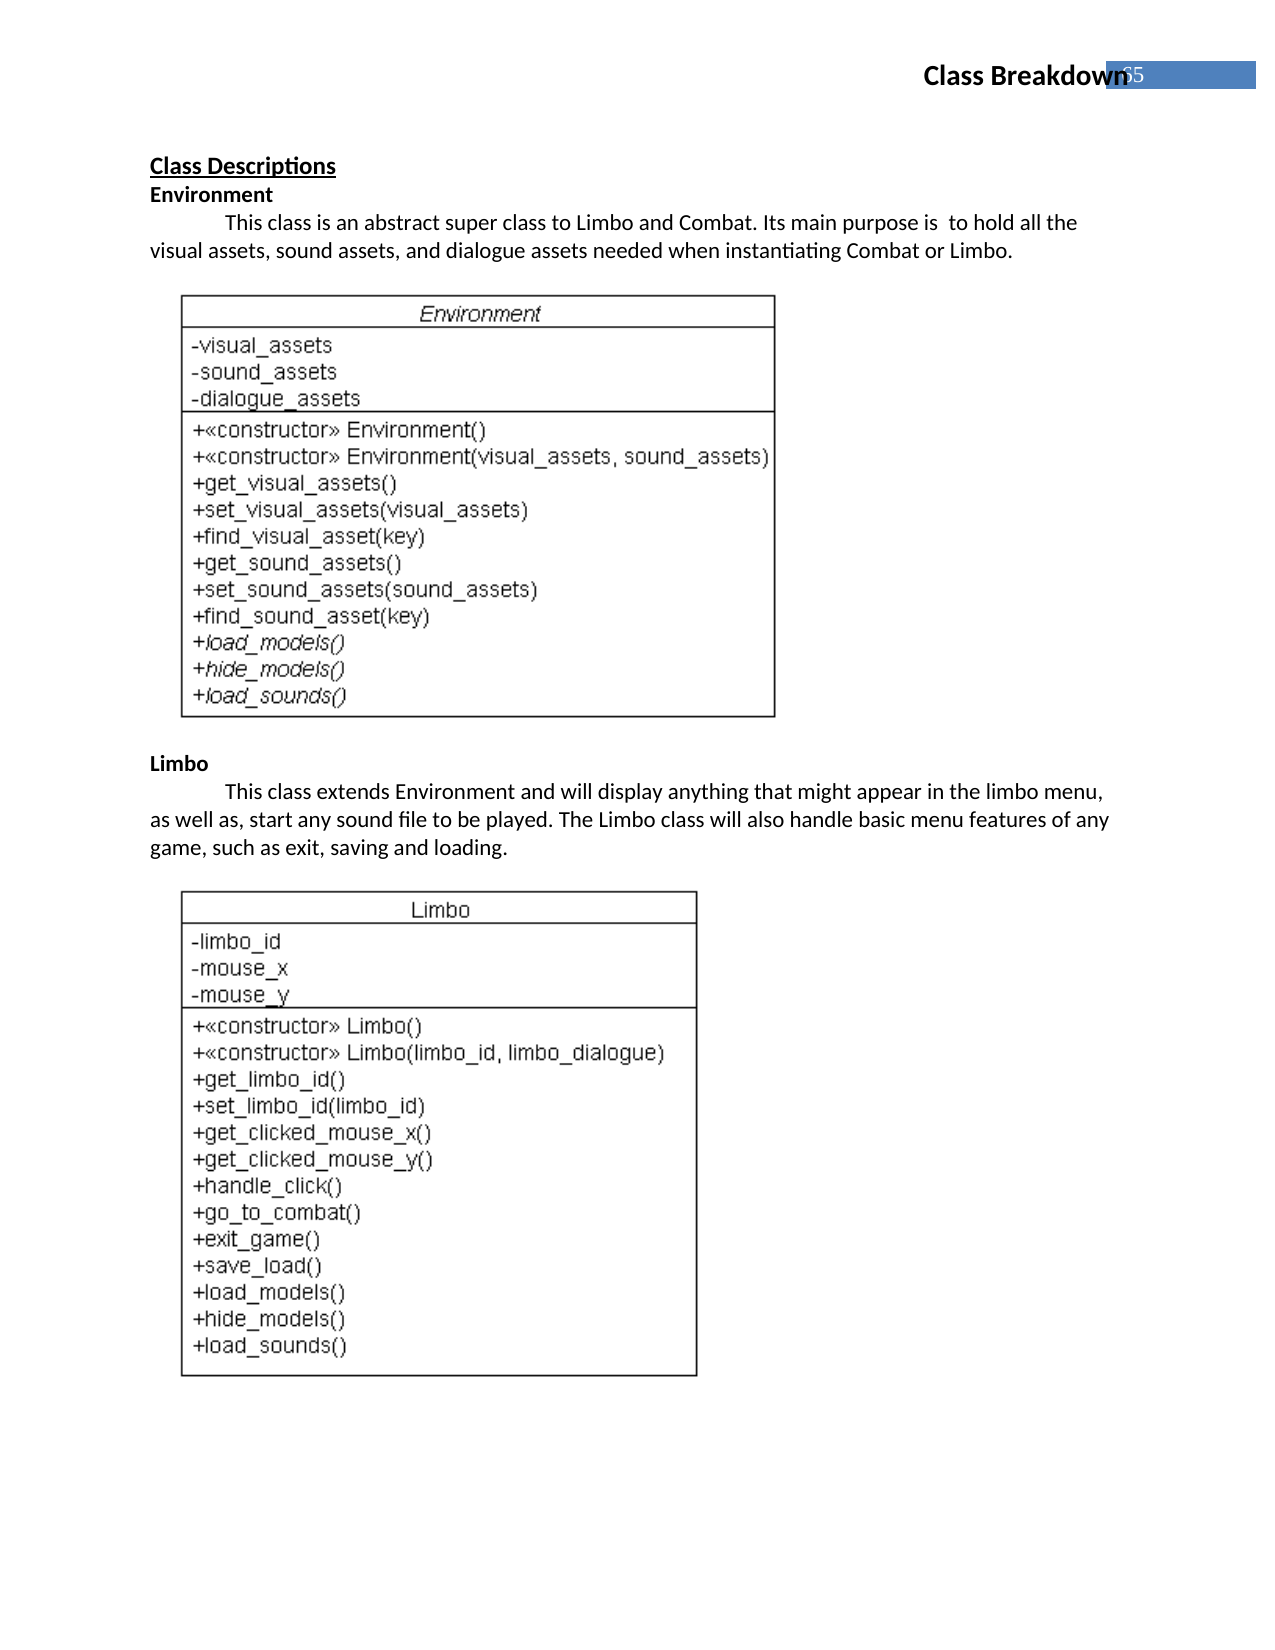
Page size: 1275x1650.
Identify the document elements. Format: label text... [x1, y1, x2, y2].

text Class Descriptions [150, 150, 1125, 181]
text This class extends Environment and will display anything that might appear in the limbo menu, as well as, start any sound file to be played. The Limbo class will also handle basic menu features of any game, such as exit, saving and loading. [150, 777, 1125, 861]
text Limbo [150, 749, 1125, 777]
text Environment [150, 181, 1125, 208]
picture [150, 264, 807, 749]
picture [150, 861, 729, 1408]
